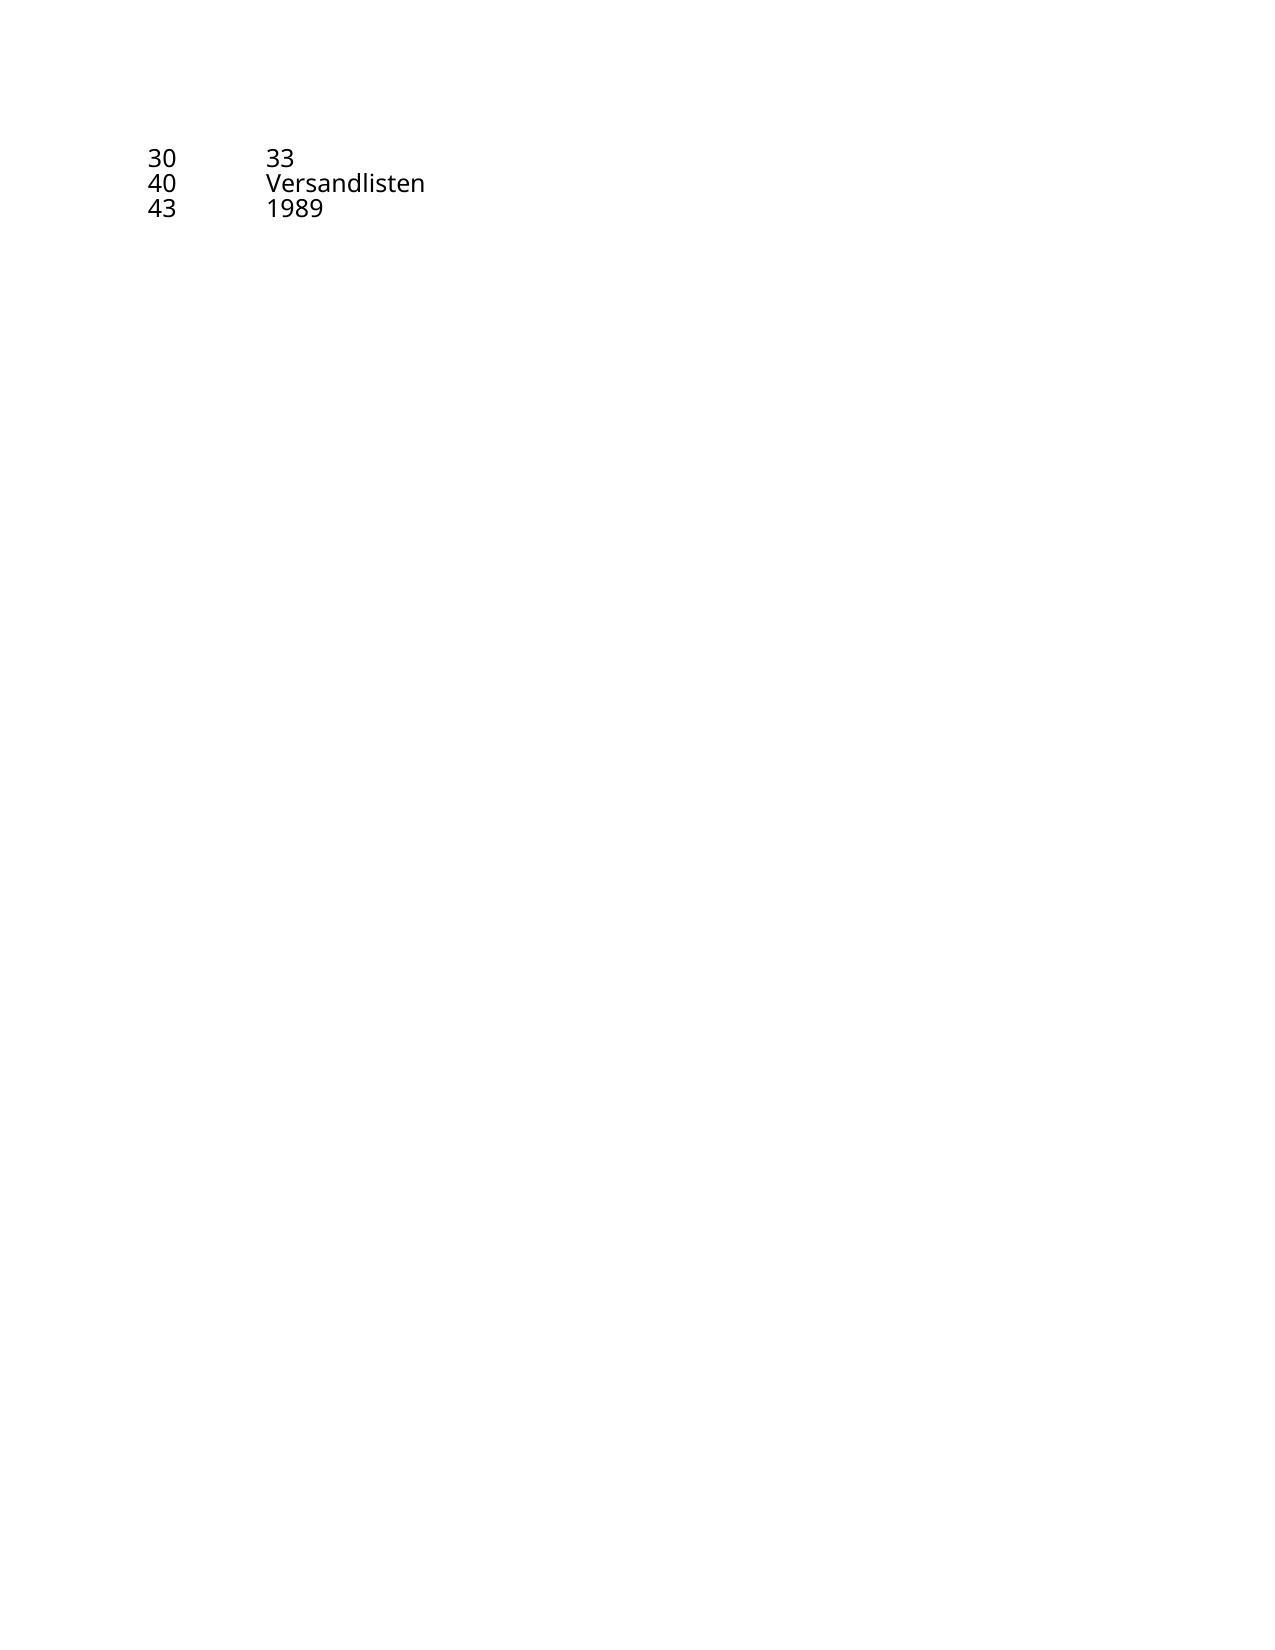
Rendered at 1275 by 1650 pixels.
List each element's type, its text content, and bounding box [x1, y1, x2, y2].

text 43 1989 [148, 198, 1127, 223]
text 30 33 [148, 148, 1127, 173]
text 40 s[Versandlisten <Wartburg-Verlag>]s [148, 173, 1127, 198]
